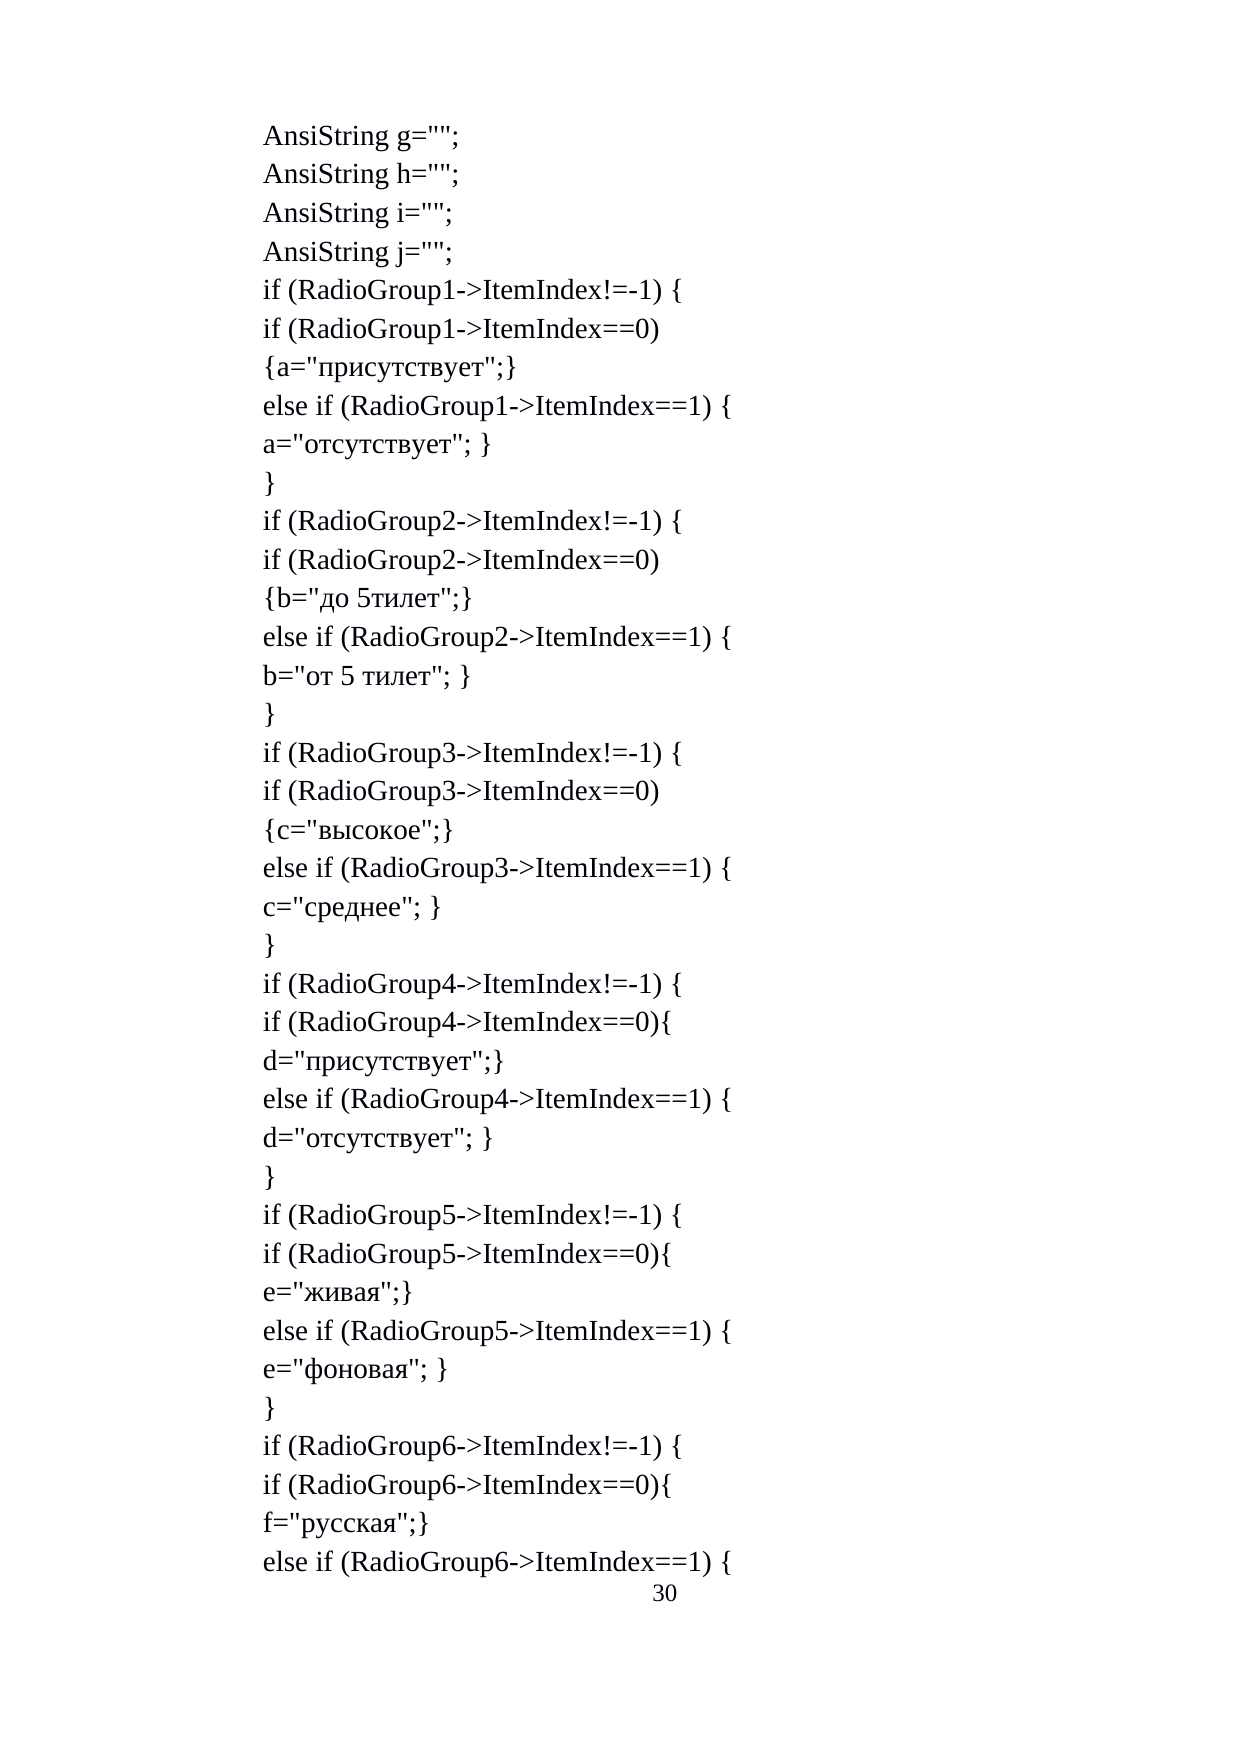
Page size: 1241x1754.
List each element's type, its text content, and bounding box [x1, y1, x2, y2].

text e="фоновая"; } [263, 1351, 1093, 1385]
text c="среднее"; } [263, 889, 1093, 922]
text } [263, 1159, 1093, 1192]
text if (RadioGroup3->ItemIndex==0) [263, 773, 1093, 807]
text else if (RadioGroup2->ItemIndex==1) { [263, 619, 1093, 653]
text if (RadioGroup2->ItemIndex!=-1) { [263, 503, 1093, 537]
text e="живая";} [263, 1274, 1093, 1308]
text if (RadioGroup5->ItemIndex==0){ [263, 1236, 1093, 1269]
text d="присутствует";} [263, 1043, 1093, 1077]
text AnsiString j=""; [263, 234, 1093, 267]
text f="русская";} [263, 1506, 1093, 1539]
text if (RadioGroup4->ItemIndex==0){ [263, 1004, 1093, 1038]
text b="от 5 тилет"; } [263, 658, 1093, 691]
text } [263, 927, 1093, 961]
text {a="присутствует";} [263, 349, 1093, 383]
text if (RadioGroup4->ItemIndex!=-1) { [263, 966, 1093, 999]
text {b="до 5тилет";} [263, 581, 1093, 614]
text a="отсутствует"; } [263, 426, 1093, 460]
text AnsiString h=""; [263, 157, 1093, 190]
text if (RadioGroup1->ItemIndex!=-1) { [263, 272, 1093, 306]
text } [263, 1390, 1093, 1423]
text if (RadioGroup1->ItemIndex==0) [263, 311, 1093, 344]
text else if (RadioGroup1->ItemIndex==1) { [263, 388, 1093, 421]
text {c="высокое";} [263, 812, 1093, 845]
text AnsiString i=""; [263, 195, 1093, 229]
text } [263, 696, 1093, 730]
text else if (RadioGroup3->ItemIndex==1) { [263, 850, 1093, 884]
text else if (RadioGroup6->ItemIndex==1) { [263, 1544, 1093, 1578]
text if (RadioGroup6->ItemIndex!=-1) { [263, 1428, 1093, 1462]
text else if (RadioGroup5->ItemIndex==1) { [263, 1313, 1093, 1346]
text else if (RadioGroup4->ItemIndex==1) { [263, 1082, 1093, 1115]
text } [263, 465, 1093, 498]
text if (RadioGroup6->ItemIndex==0){ [263, 1467, 1093, 1501]
text if (RadioGroup5->ItemIndex!=-1) { [263, 1197, 1093, 1231]
text if (RadioGroup3->ItemIndex!=-1) { [263, 735, 1093, 768]
text AnsiString g=""; [263, 118, 1093, 152]
text d="отсутствует"; } [263, 1120, 1093, 1154]
text if (RadioGroup2->ItemIndex==0) [263, 542, 1093, 576]
